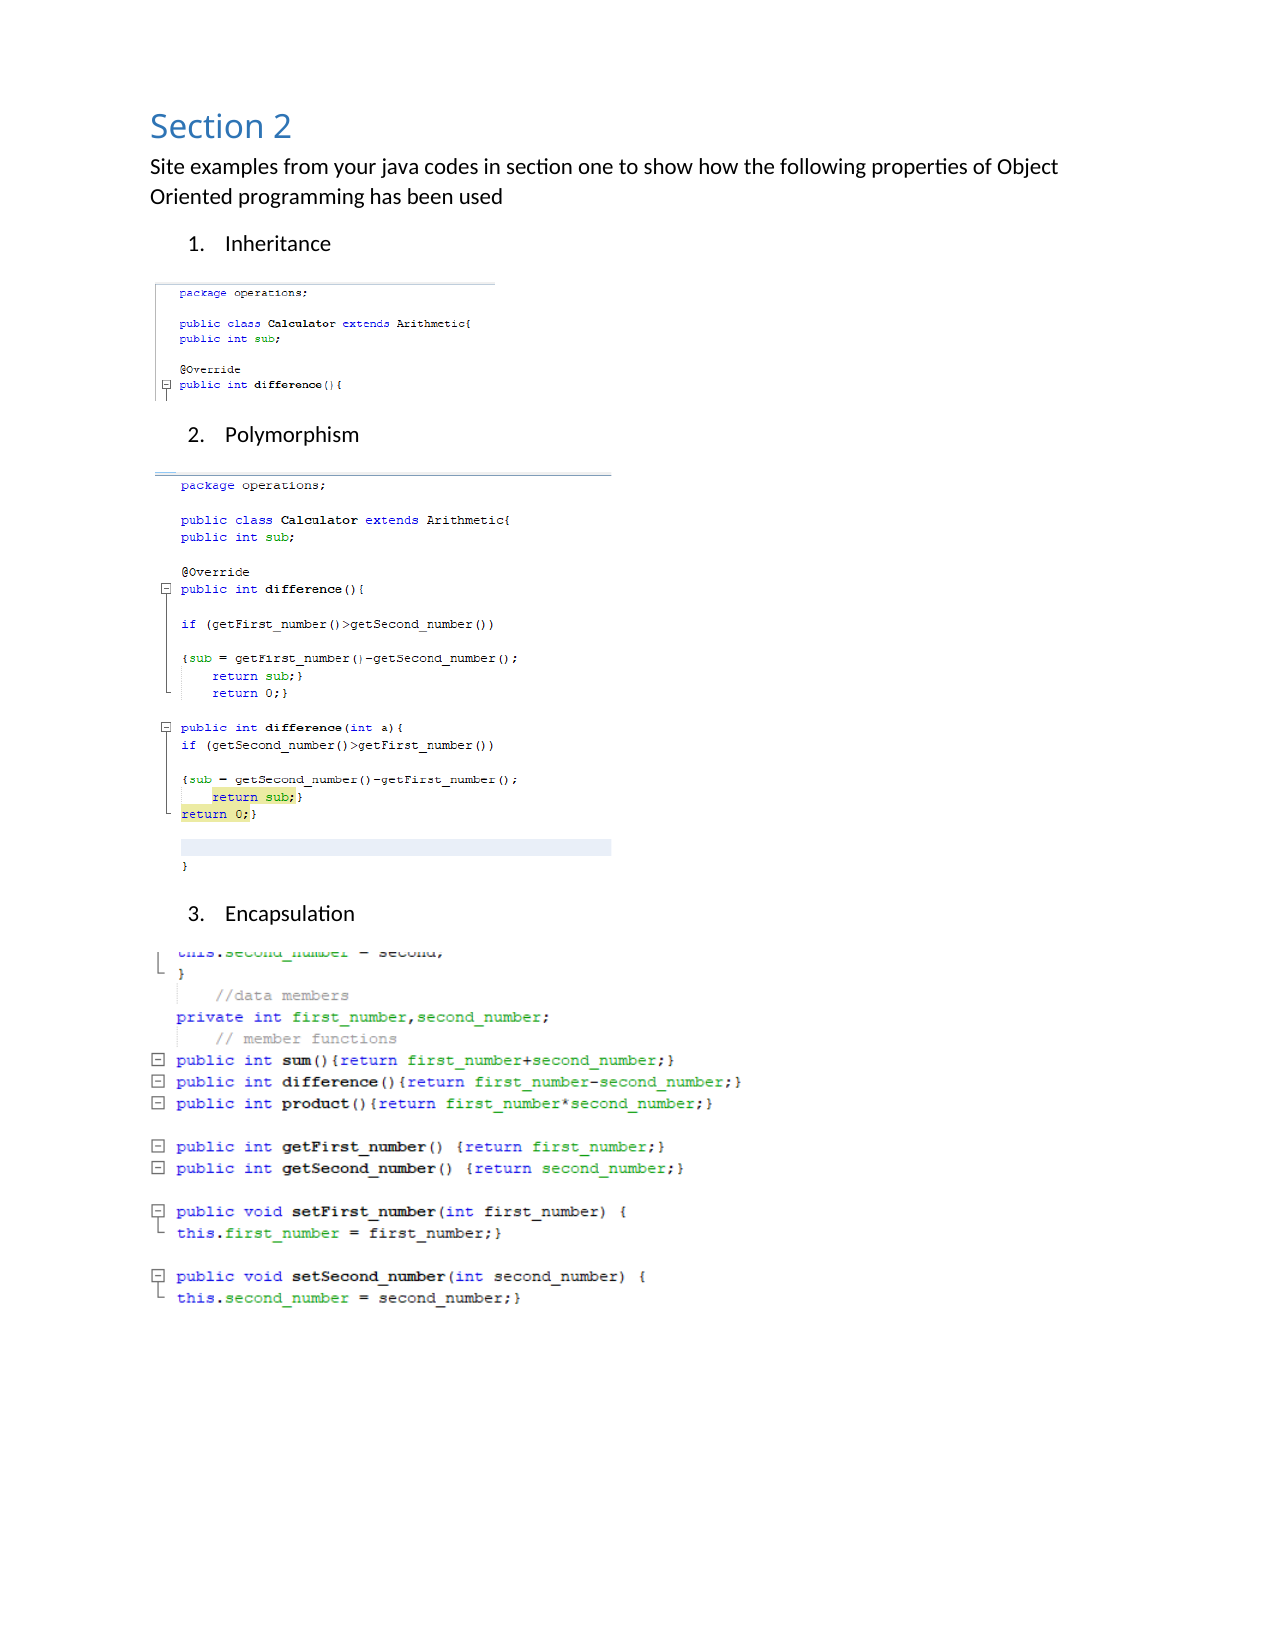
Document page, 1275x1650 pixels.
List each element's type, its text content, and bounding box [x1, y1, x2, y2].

list Polymorphism [187, 420, 1125, 448]
picture [155, 472, 612, 881]
list Inheritance [187, 229, 1125, 257]
list Encapsulation [187, 899, 1125, 927]
picture [155, 282, 495, 401]
subtitle Section 2 [150, 103, 1125, 148]
picture [150, 952, 778, 1331]
text Site examples from your java codes in section one to show how the following properties of Object Oriented programming has been used [150, 152, 1125, 210]
